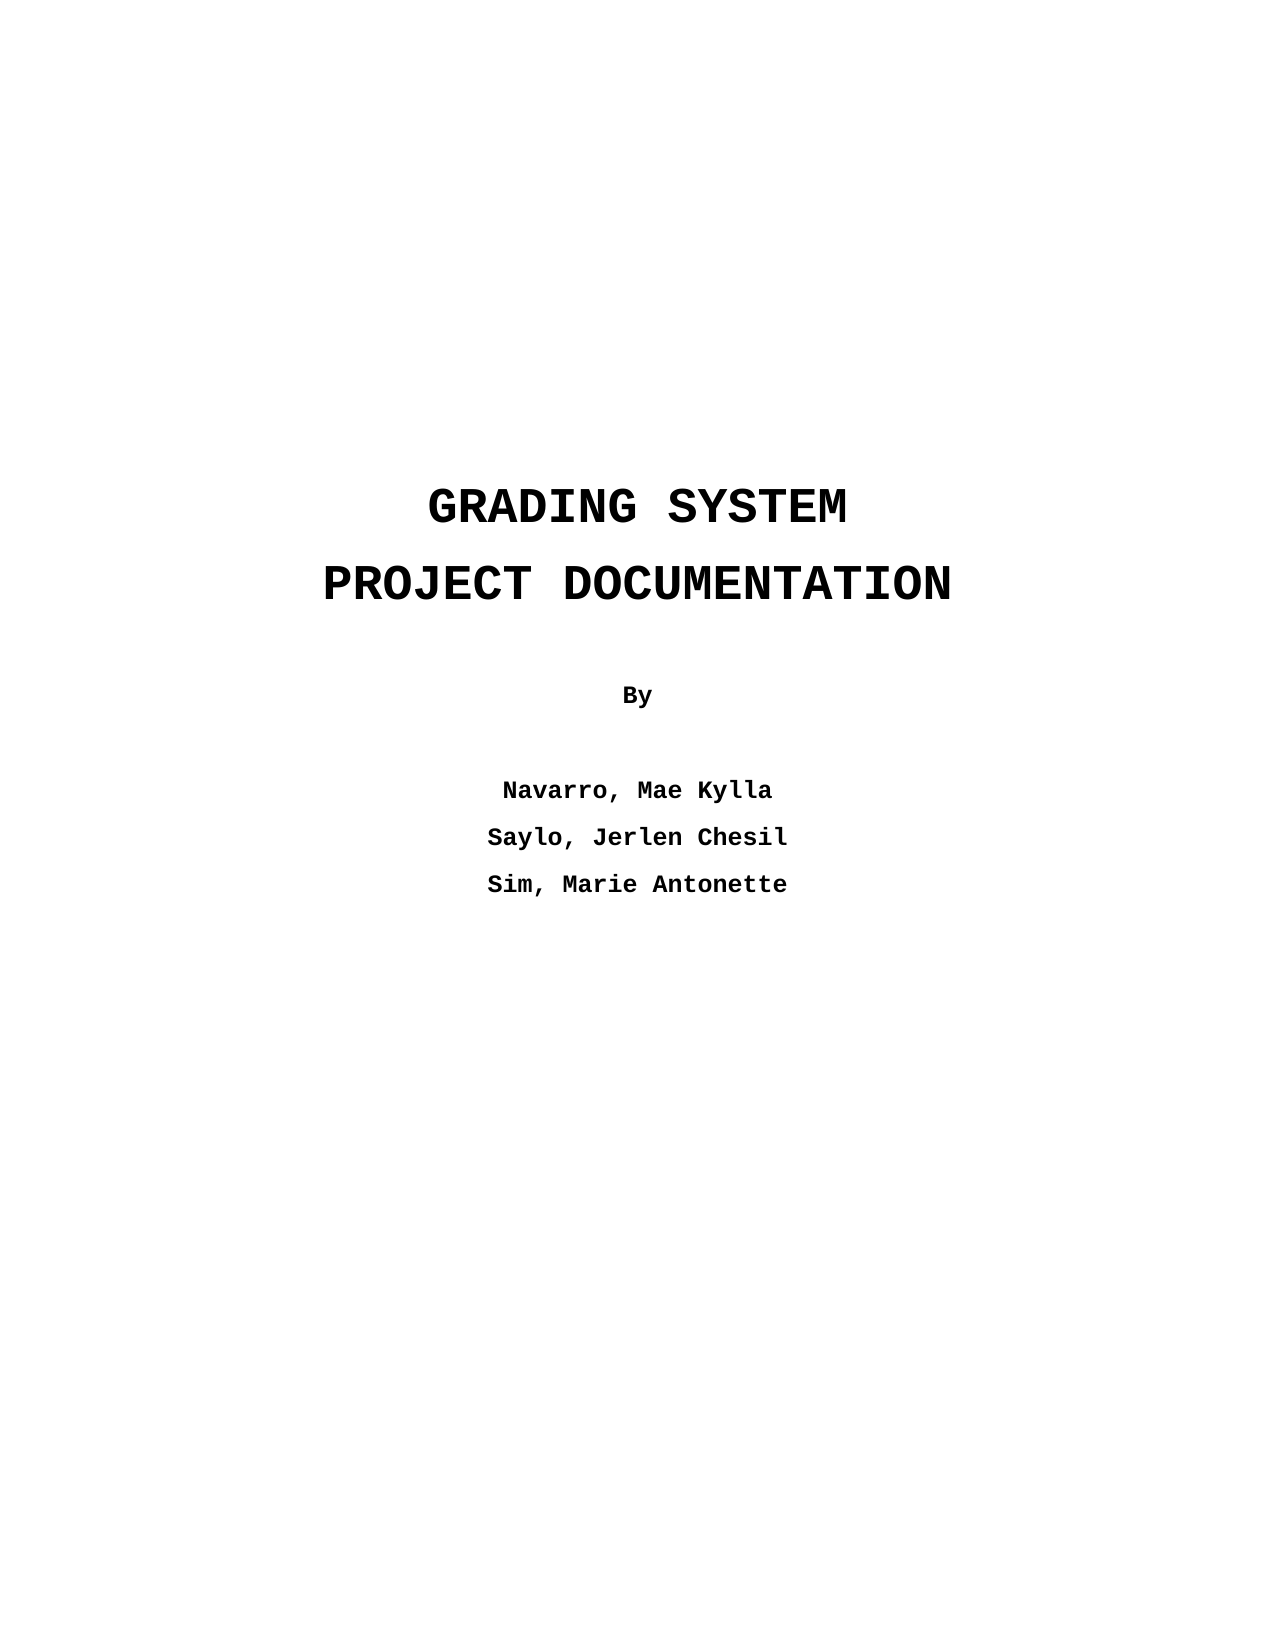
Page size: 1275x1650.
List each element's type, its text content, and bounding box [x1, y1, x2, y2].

text Sim, Marie Antonette [150, 872, 1125, 900]
text Navarro, Mae Kylla [150, 777, 1125, 806]
text GRADING SYSTEM [150, 480, 1125, 537]
text Saylo, Jerlen Chesil [150, 825, 1125, 853]
text PROJECT DOCUMENTATION [150, 558, 1125, 615]
text By [150, 683, 1125, 711]
